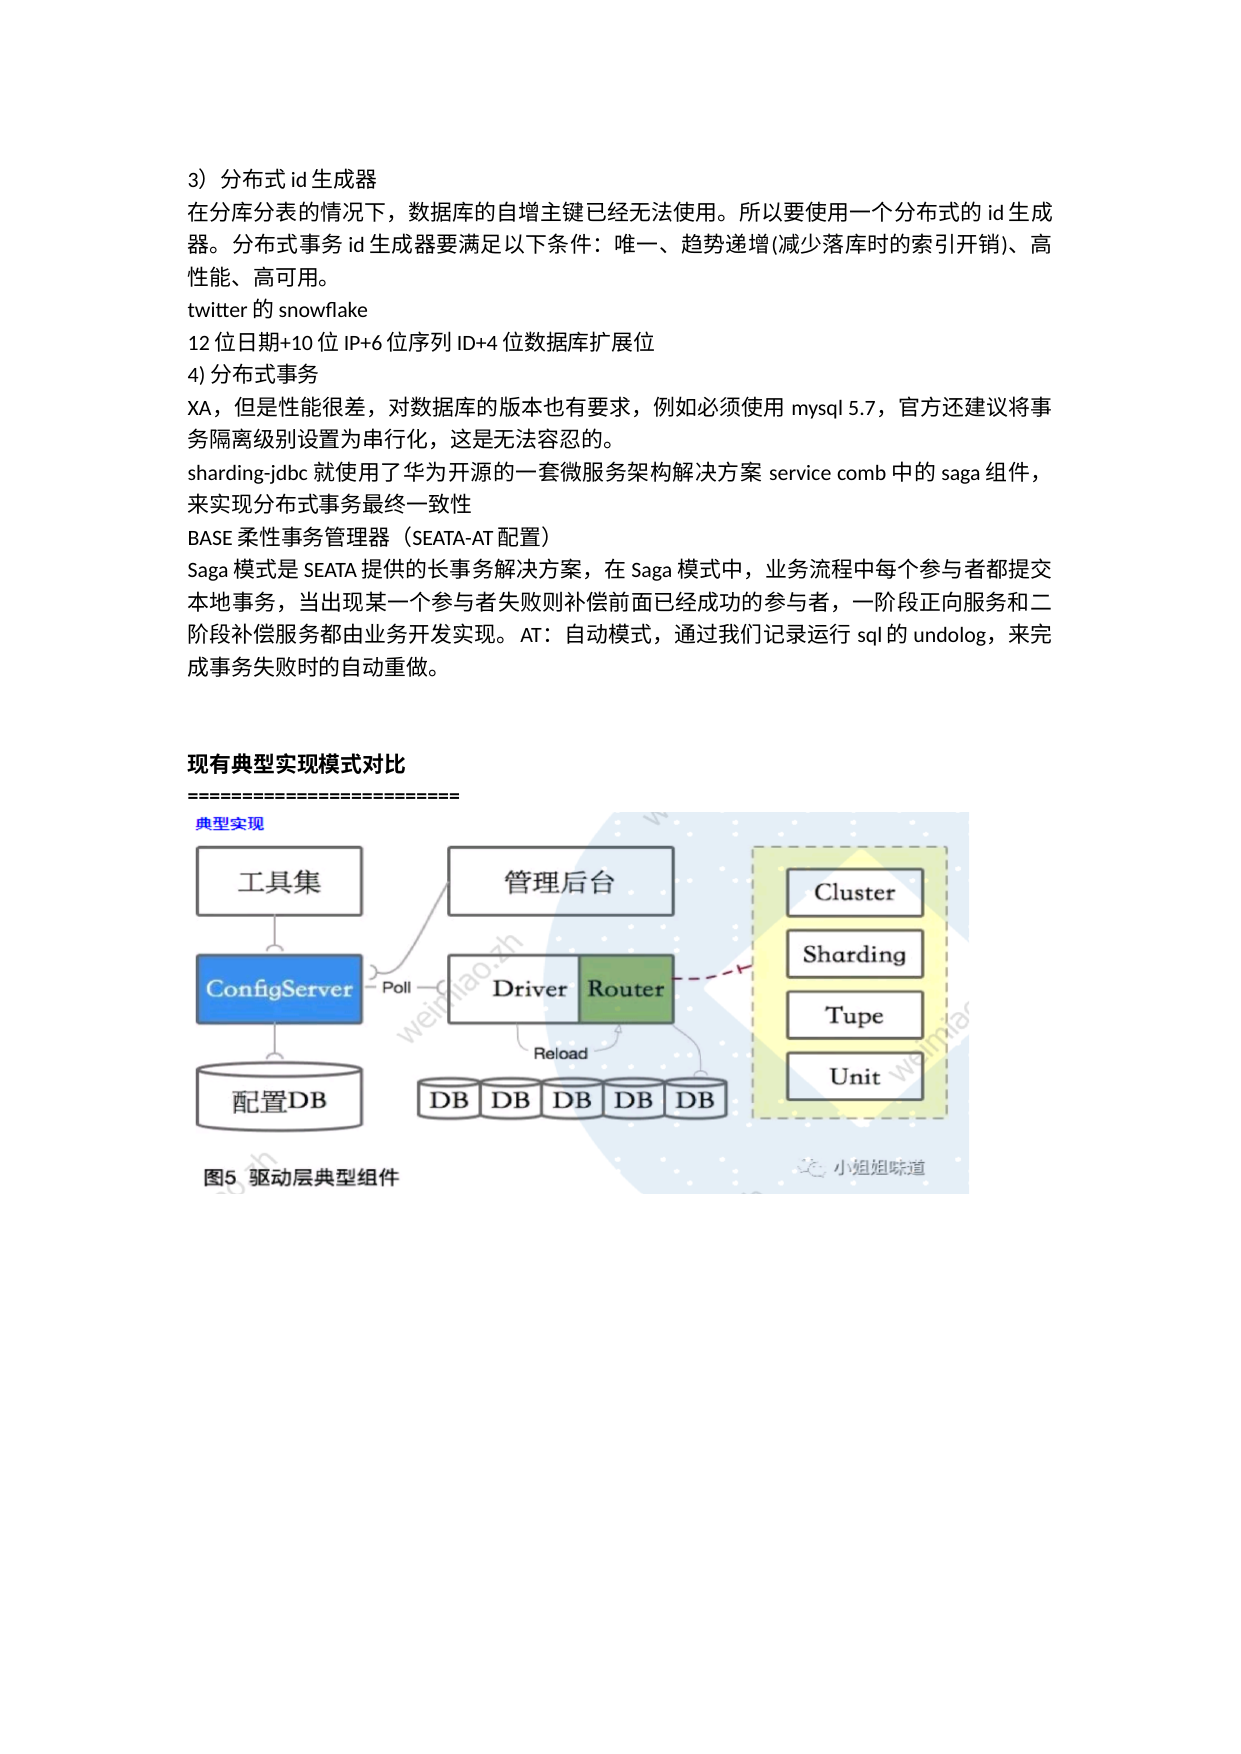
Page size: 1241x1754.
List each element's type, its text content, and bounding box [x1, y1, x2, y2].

text 4) 分布式事务 [187, 357, 1053, 389]
text XA，但是性能很差，对数据库的版本也有要求，例如必须使用mysql 5.7，官方还建议将事务隔离级别设置为串行化，这是无法容忍的。 [187, 389, 1053, 454]
text twitter的snowflake [187, 292, 1053, 324]
text 12位日期+10位IP+6位序列ID+4位数据库扩展位 [187, 324, 1053, 357]
text 3）分布式id生成器 [187, 162, 1053, 194]
text Saga模式是SEATA提供的长事务解决方案，在Saga模式中，业务流程中每个参与者都提交本地事务，当出现某一个参与者失败则补偿前面已经成功的参与者，一阶段正向服务和二阶段补偿服务都由业务开发实现。AT：自动模式，通过我们记录运行sql的undolog，来完成事务失败时的自动重做。 [187, 552, 1053, 682]
text 现有典型实现模式对比 [187, 747, 1053, 779]
text sharding-jdbc就使用了华为开源的一套微服务架构解决方案service comb中的saga组件，来实现分布式事务最终一致性 [187, 454, 1053, 519]
text ========================= [187, 779, 1053, 812]
text 在分库分表的情况下，数据库的自增主键已经无法使用。所以要使用一个分布式的id生成器。分布式事务id生成器要满足以下条件：唯一、趋势递增(减少落库时的索引开销)、高性能、高可用。 [187, 194, 1053, 292]
picture [187, 812, 970, 1194]
text BASE柔性事务管理器（SEATA-AT配置） [187, 519, 1053, 552]
